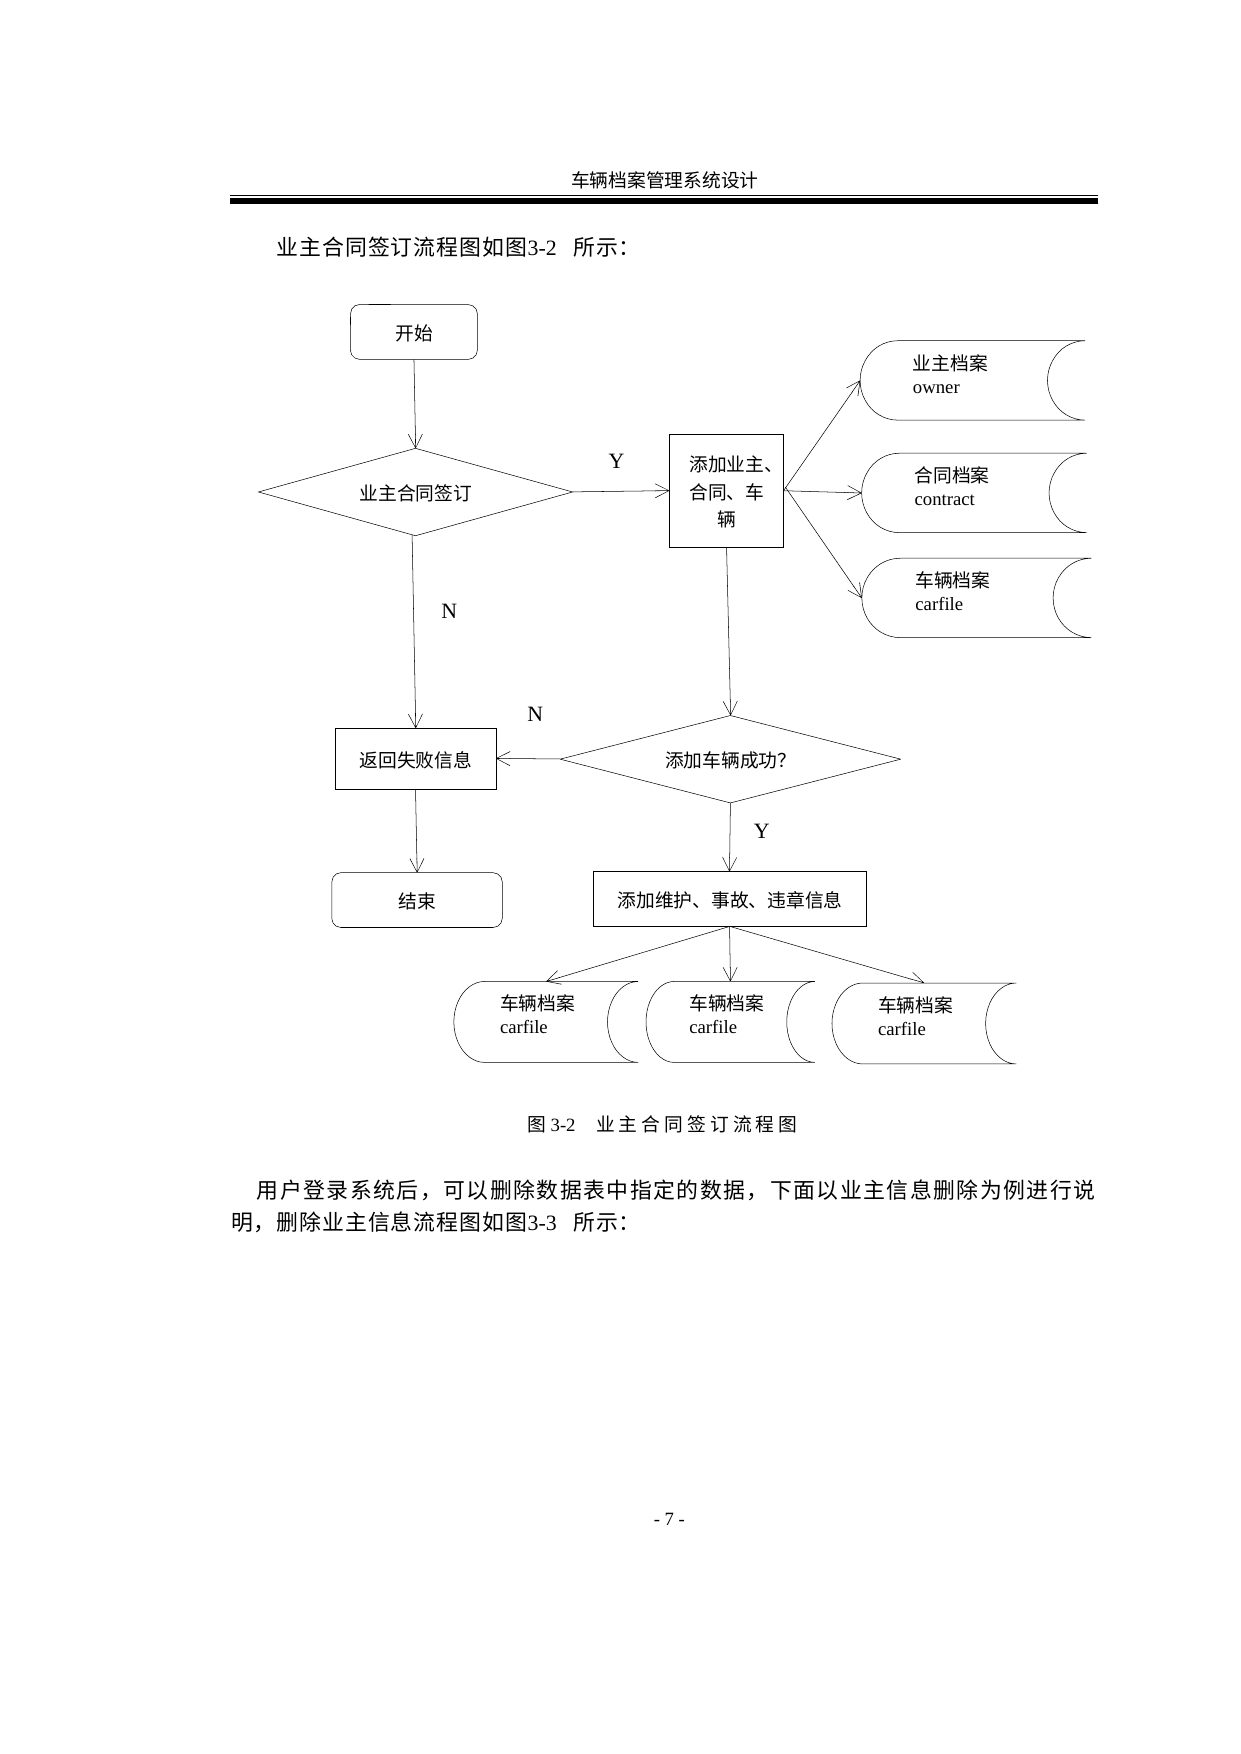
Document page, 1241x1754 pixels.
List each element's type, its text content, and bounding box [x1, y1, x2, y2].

text 图3-2 业主合同签订流程图 [231, 1107, 1098, 1140]
text 用户登录系统后，可以删除数据表中指定的数据，下面以业主信息删除为例进行说明，删除业主信息流程图如图3-3所示： [231, 1172, 1098, 1237]
text 业主合同签订流程图如图3-2所示： [231, 230, 1098, 262]
